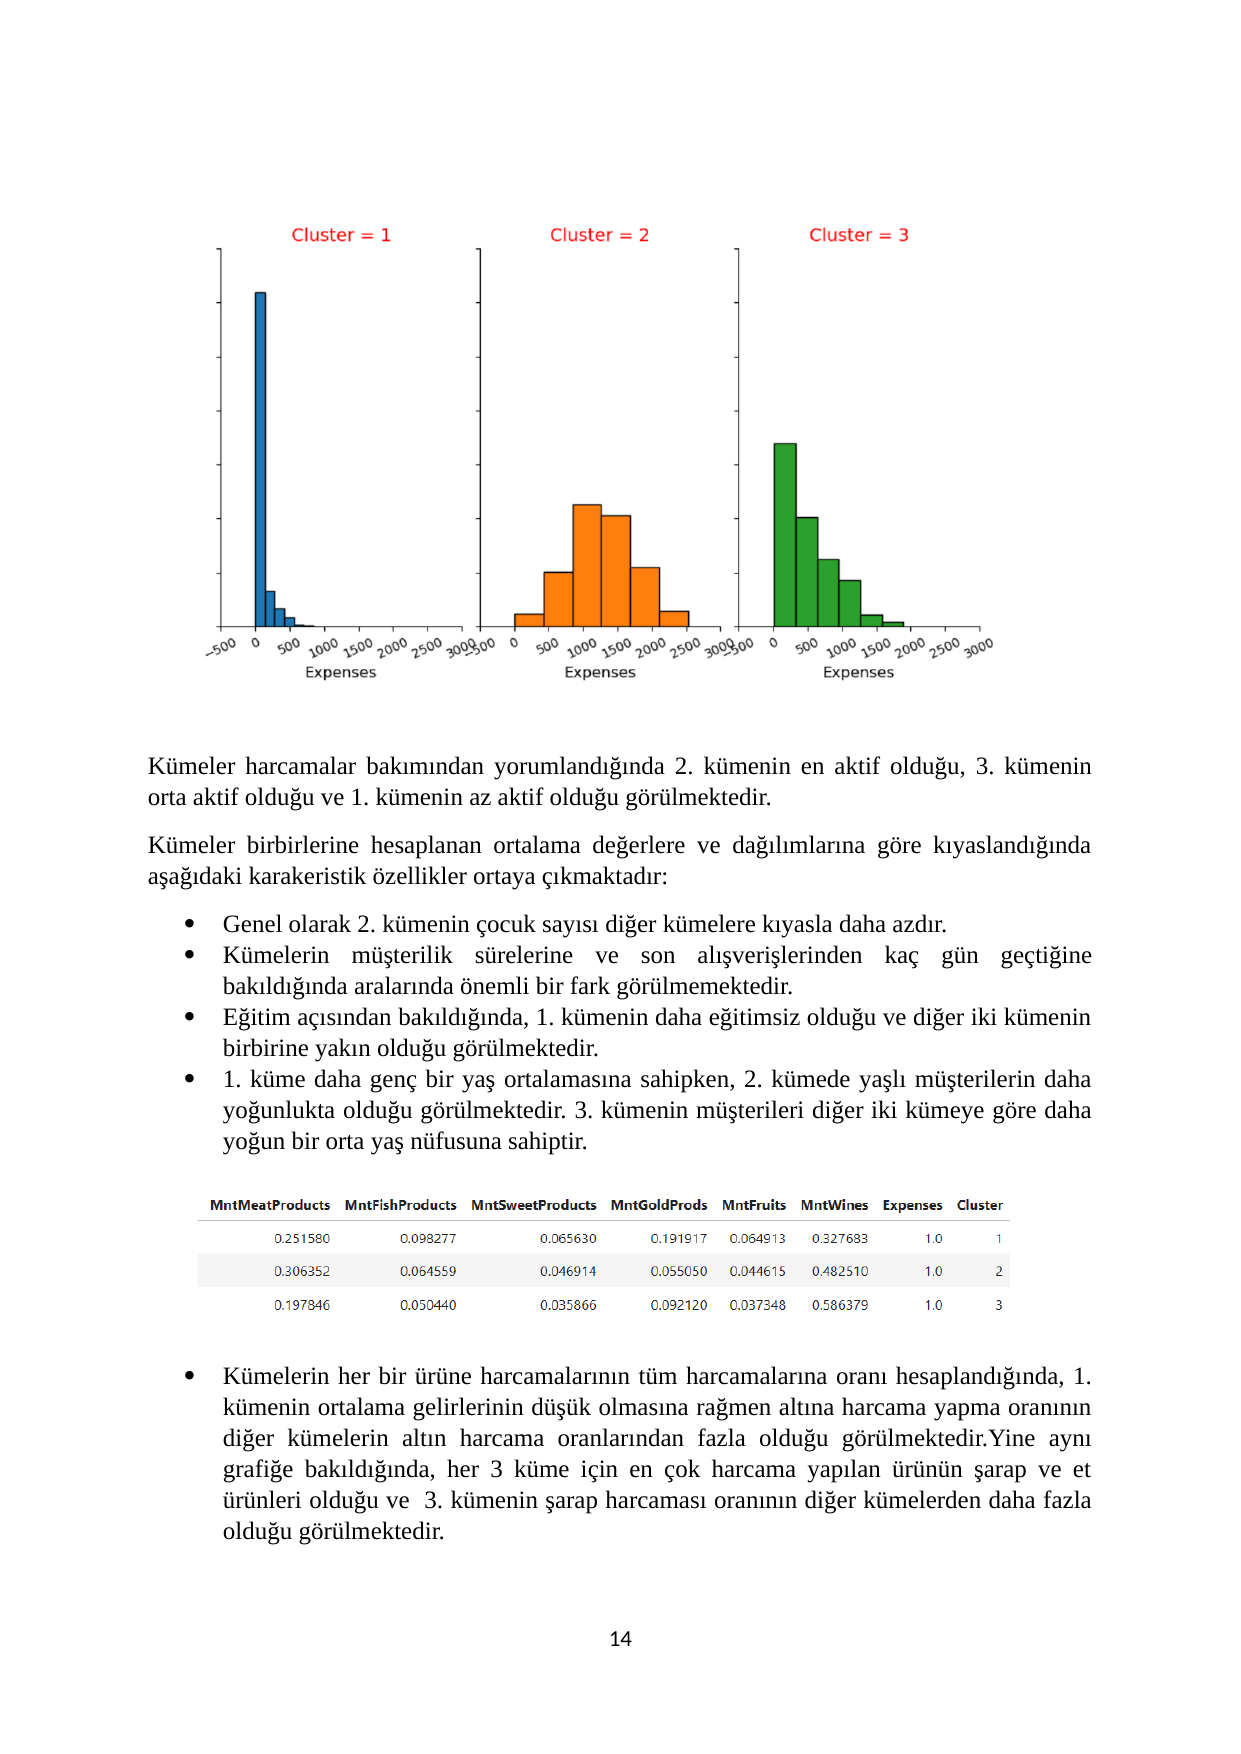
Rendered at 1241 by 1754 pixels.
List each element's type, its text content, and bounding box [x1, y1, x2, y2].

text Kümeler birbirlerine hesaplanan ortalama değerlere ve dağılımlarına göre kıyaslandığında aşağıdaki karakeristik özellikler ortaya çıkmaktadır: [148, 830, 1093, 890]
text Kümeler harcamalar bakımından yorumlandığında 2. kümenin en aktif olduğu, 3. kümenin orta aktif olduğu ve 1. kümenin az aktif olduğu görülmektedir. [148, 751, 1093, 811]
picture [203, 210, 1009, 686]
list 1. küme daha genç bir yaş ortalamasına sahipken, 2. kümede yaşlı müşterilerin daha yoğunlukta olduğu görülmektedir. 3. kümenin müşterileri diğer iki kümeye göre daha yoğun bir orta yaş nüfusuna sahiptir. [185, 1064, 1093, 1155]
picture [197, 1185, 1052, 1329]
list Kümelerin her bir ürüne harcamalarının tüm harcamalarına oranı hesaplandığında, 1. kümenin ortalama gelirlerinin düşük olmasına rağmen altına harcama yapma oranının diğer kümelerin altın harcama oranlarından fazla olduğu görülmektedir.Yine aynı grafiğe bakıldığında, her 3 küme için en çok harcama yapılan ürünün şarap ve et ürünleri olduğu ve 3. kümenin şarap harcaması oranının diğer kümelerden daha fazla olduğu görülmektedir. [185, 1361, 1093, 1545]
list Eğitim açısından bakıldığında, 1. kümenin daha eğitimsiz olduğu ve diğer iki kümenin birbirine yakın olduğu görülmektedir. [185, 1002, 1093, 1062]
list Kümelerin müşterilik sürelerine ve son alışverişlerinden kaç gün geçtiğine bakıldığında aralarında önemli bir fark görülmemektedir. [185, 940, 1093, 999]
list Genel olarak 2. kümenin çocuk sayısı diğer kümelere kıyasla daha azdır. [185, 909, 1093, 937]
